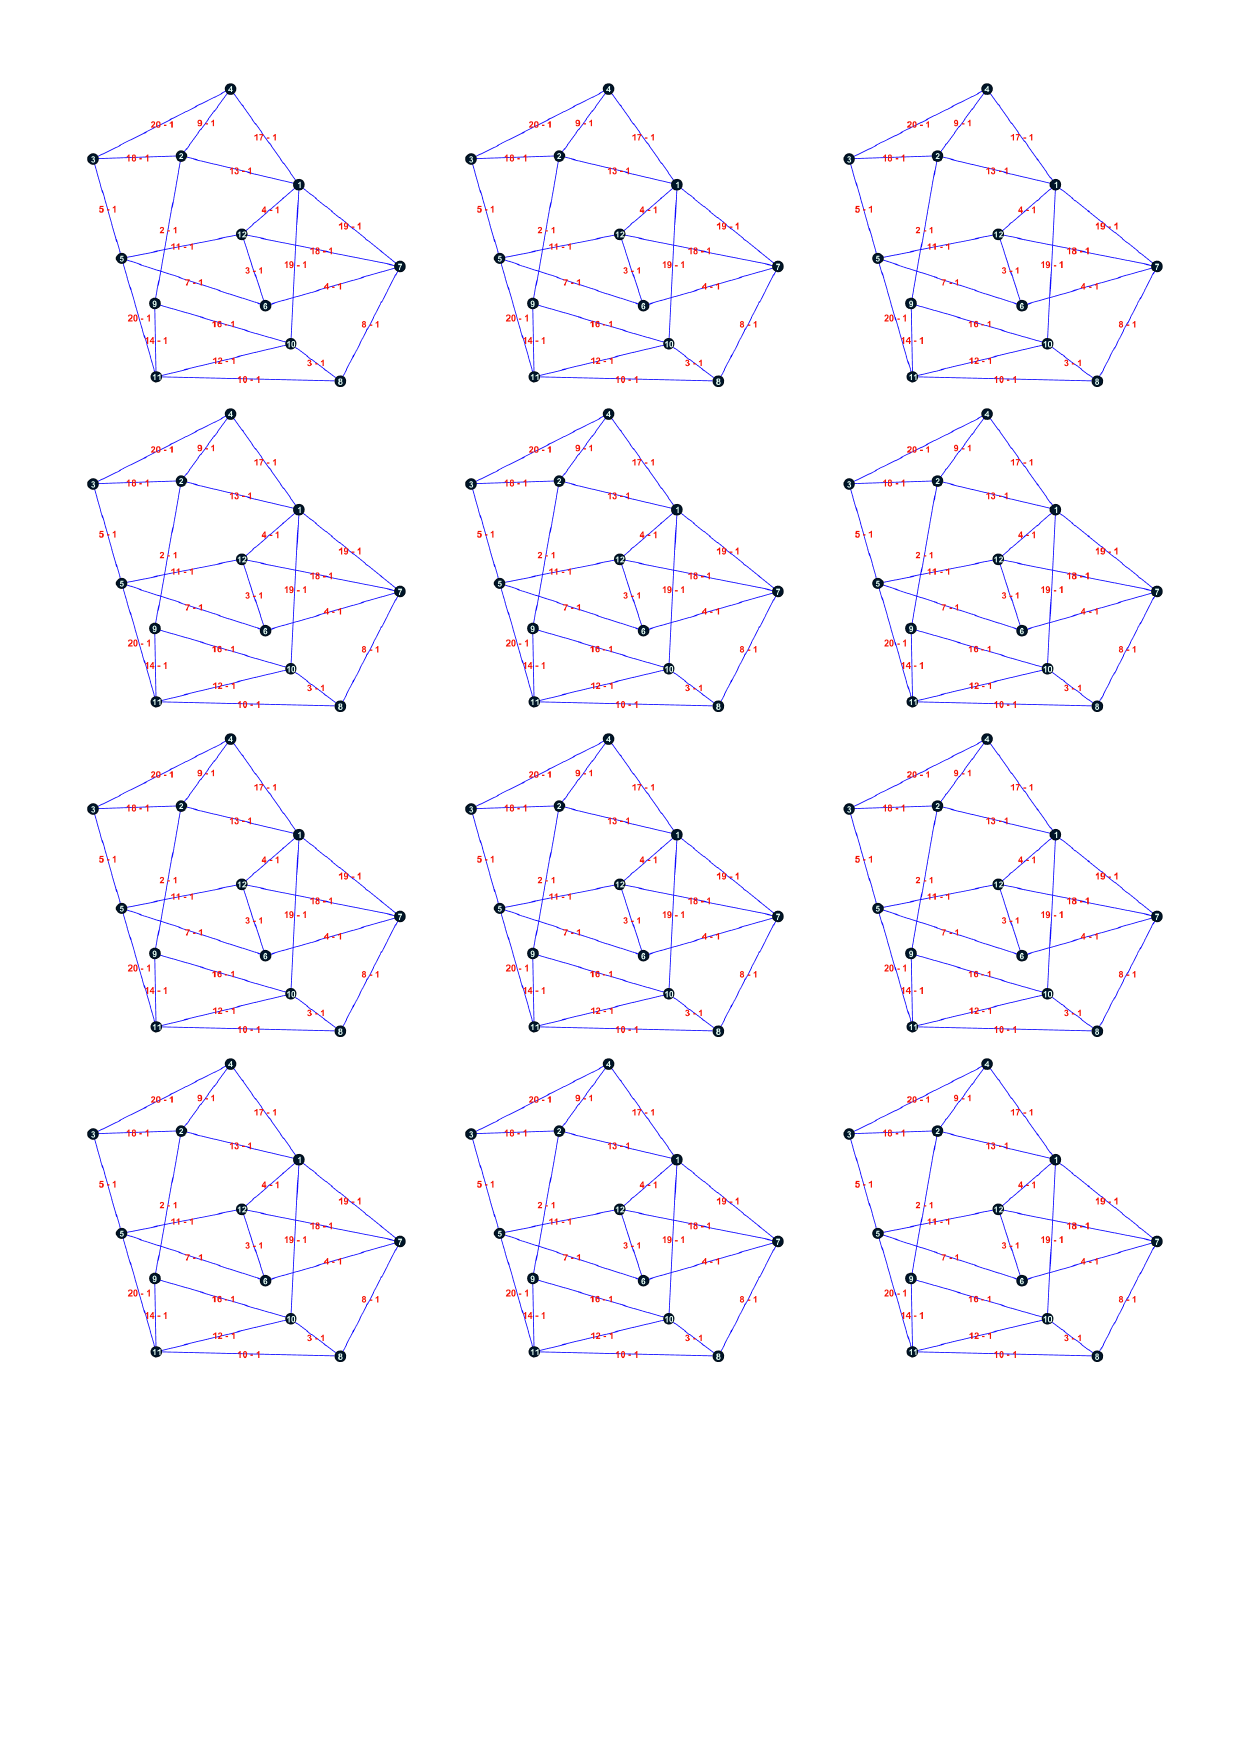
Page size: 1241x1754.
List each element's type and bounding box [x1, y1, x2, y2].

picture [453, 730, 787, 1046]
picture [453, 405, 787, 721]
picture [831, 405, 1166, 721]
picture [75, 1055, 409, 1371]
picture [75, 80, 409, 396]
picture [831, 80, 1166, 396]
picture [831, 730, 1166, 1046]
picture [453, 80, 787, 396]
picture [75, 730, 409, 1046]
picture [453, 1055, 787, 1371]
picture [75, 405, 409, 721]
picture [831, 1055, 1166, 1371]
